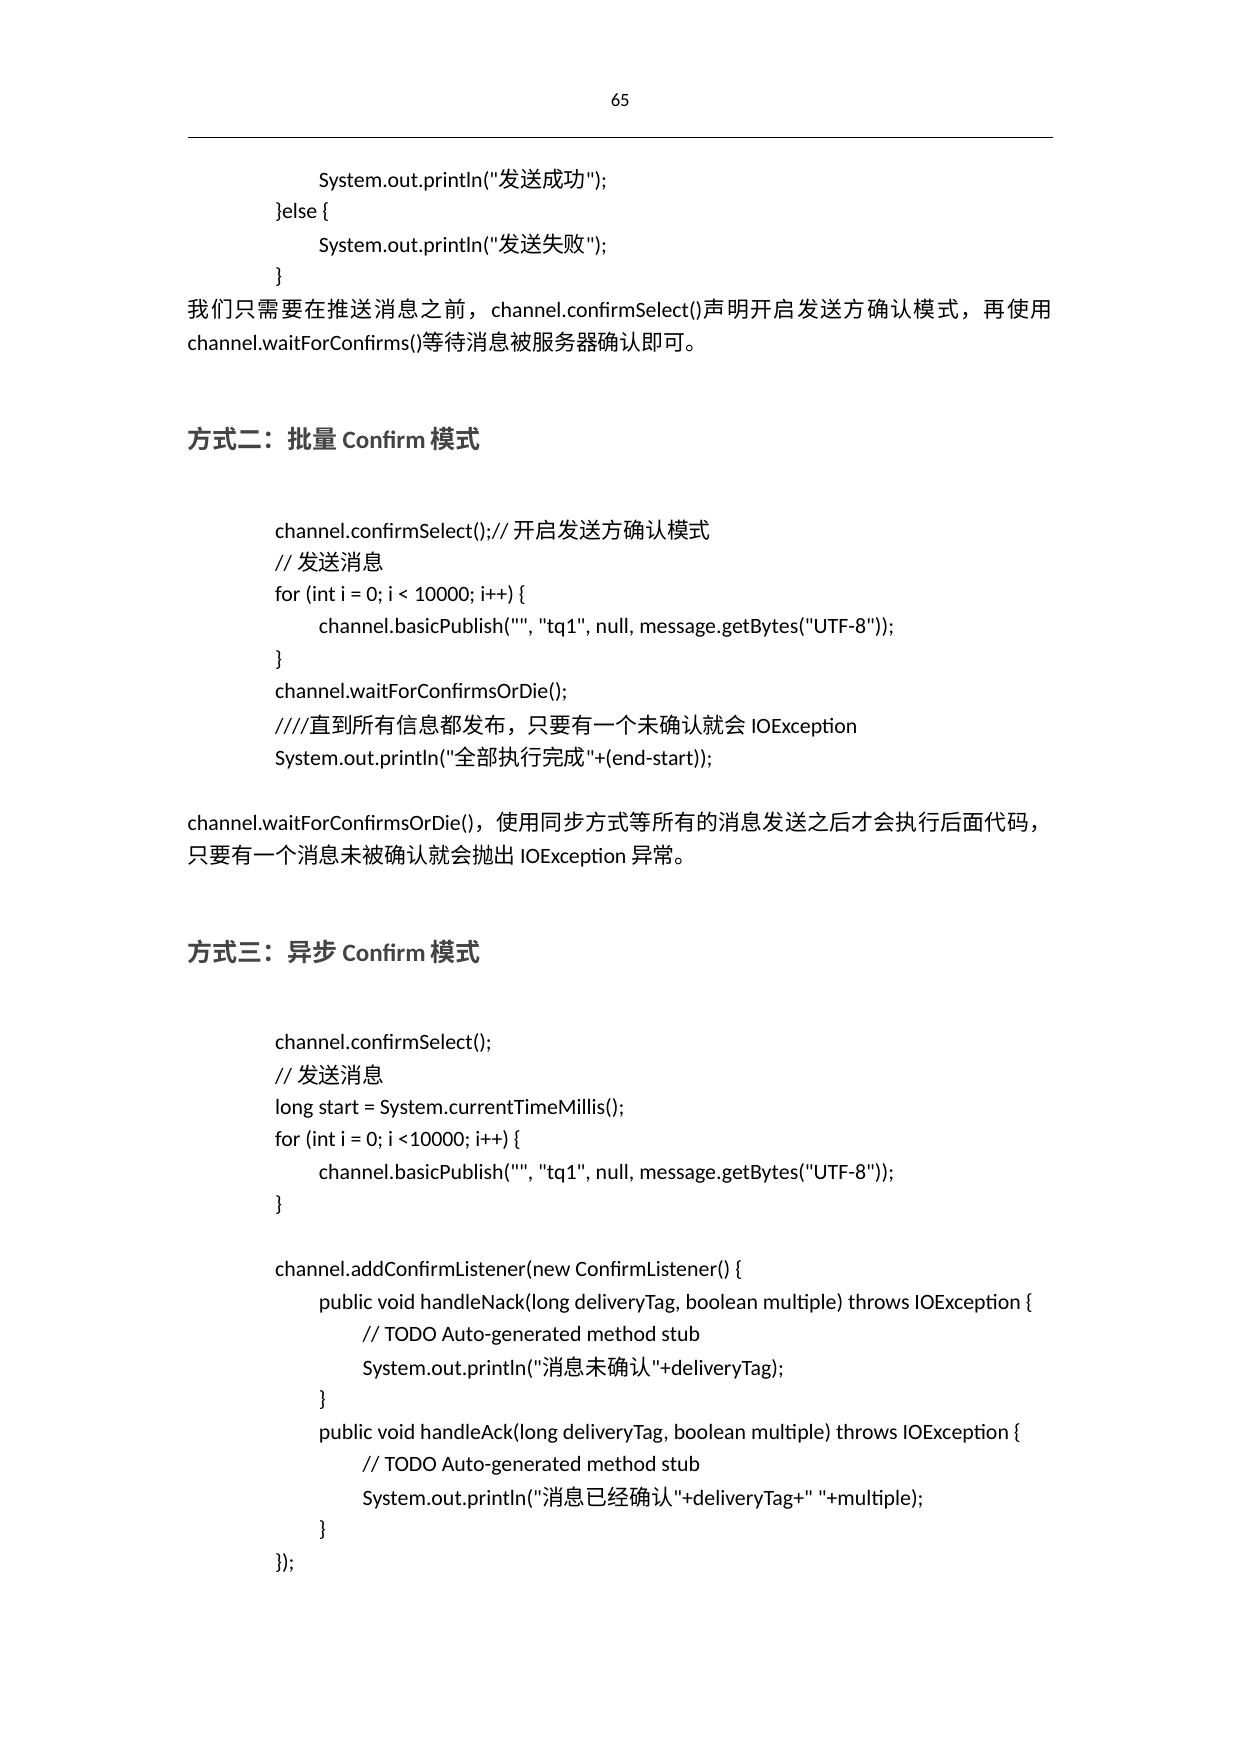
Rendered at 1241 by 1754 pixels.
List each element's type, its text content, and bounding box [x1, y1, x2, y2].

text channel.basicPublish("", "tq1", null, message.getBytes("UTF-8")); [187, 610, 1053, 642]
text channel.basicPublish("", "tq1", null, message.getBytes("UTF-8")); [187, 1155, 1053, 1187]
text } [187, 1512, 1053, 1545]
text System.out.println("消息已经确认"+deliveryTag+" "+multiple); [187, 1480, 1053, 1512]
text channel.confirmSelect();// 开启发送方确认模式 [231, 512, 1053, 545]
text } [187, 1187, 1053, 1220]
text // 发送消息 [187, 545, 1053, 577]
text public void handleAck(long deliveryTag, boolean multiple) throws IOException { [187, 1415, 1053, 1447]
text channel.waitForConfirmsOrDie()，使用同步方式等所有的消息发送之后才会执行后面代码，只要有一个消息未被确认就会抛出IOException异常。 [187, 805, 1053, 870]
text channel.waitForConfirmsOrDie(); [187, 675, 1053, 707]
subtitle 方式三：异步Confirm模式 [187, 918, 1053, 983]
subtitle 方式二：批量Confirm模式 [187, 405, 1053, 470]
text public void handleNack(long deliveryTag, boolean multiple) throws IOException { [187, 1285, 1053, 1317]
text System.out.println("消息未确认"+deliveryTag); [187, 1350, 1053, 1382]
text System.out.println("全部执行完成"+(end-start)); [187, 740, 1053, 772]
text // TODO Auto-generated method stub [187, 1447, 1053, 1480]
text for (int i = 0; i <10000; i++) { [187, 1122, 1053, 1155]
text // 发送消息 [187, 1057, 1053, 1090]
text channel.addConfirmListener(new ConfirmListener() { [187, 1252, 1053, 1285]
text for (int i = 0; i < 10000; i++) { [187, 577, 1053, 610]
text System.out.println("发送失败"); [187, 227, 1053, 259]
text ////直到所有信息都发布，只要有一个未确认就会IOException [231, 707, 1053, 740]
text channel.confirmSelect(); [231, 1025, 1053, 1057]
text }); [187, 1545, 1053, 1577]
text }else { [187, 194, 1053, 227]
text } [187, 259, 1053, 292]
text } [187, 1382, 1053, 1415]
text } [187, 642, 1053, 675]
text long start = System.currentTimeMillis(); [187, 1090, 1053, 1122]
text // TODO Auto-generated method stub [187, 1317, 1053, 1350]
text System.out.println("发送成功"); [187, 162, 1053, 194]
text 我们只需要在推送消息之前，channel.confirmSelect()声明开启发送方确认模式，再使用channel.waitForConfirms()等待消息被服务器确认即可。 [187, 292, 1053, 357]
